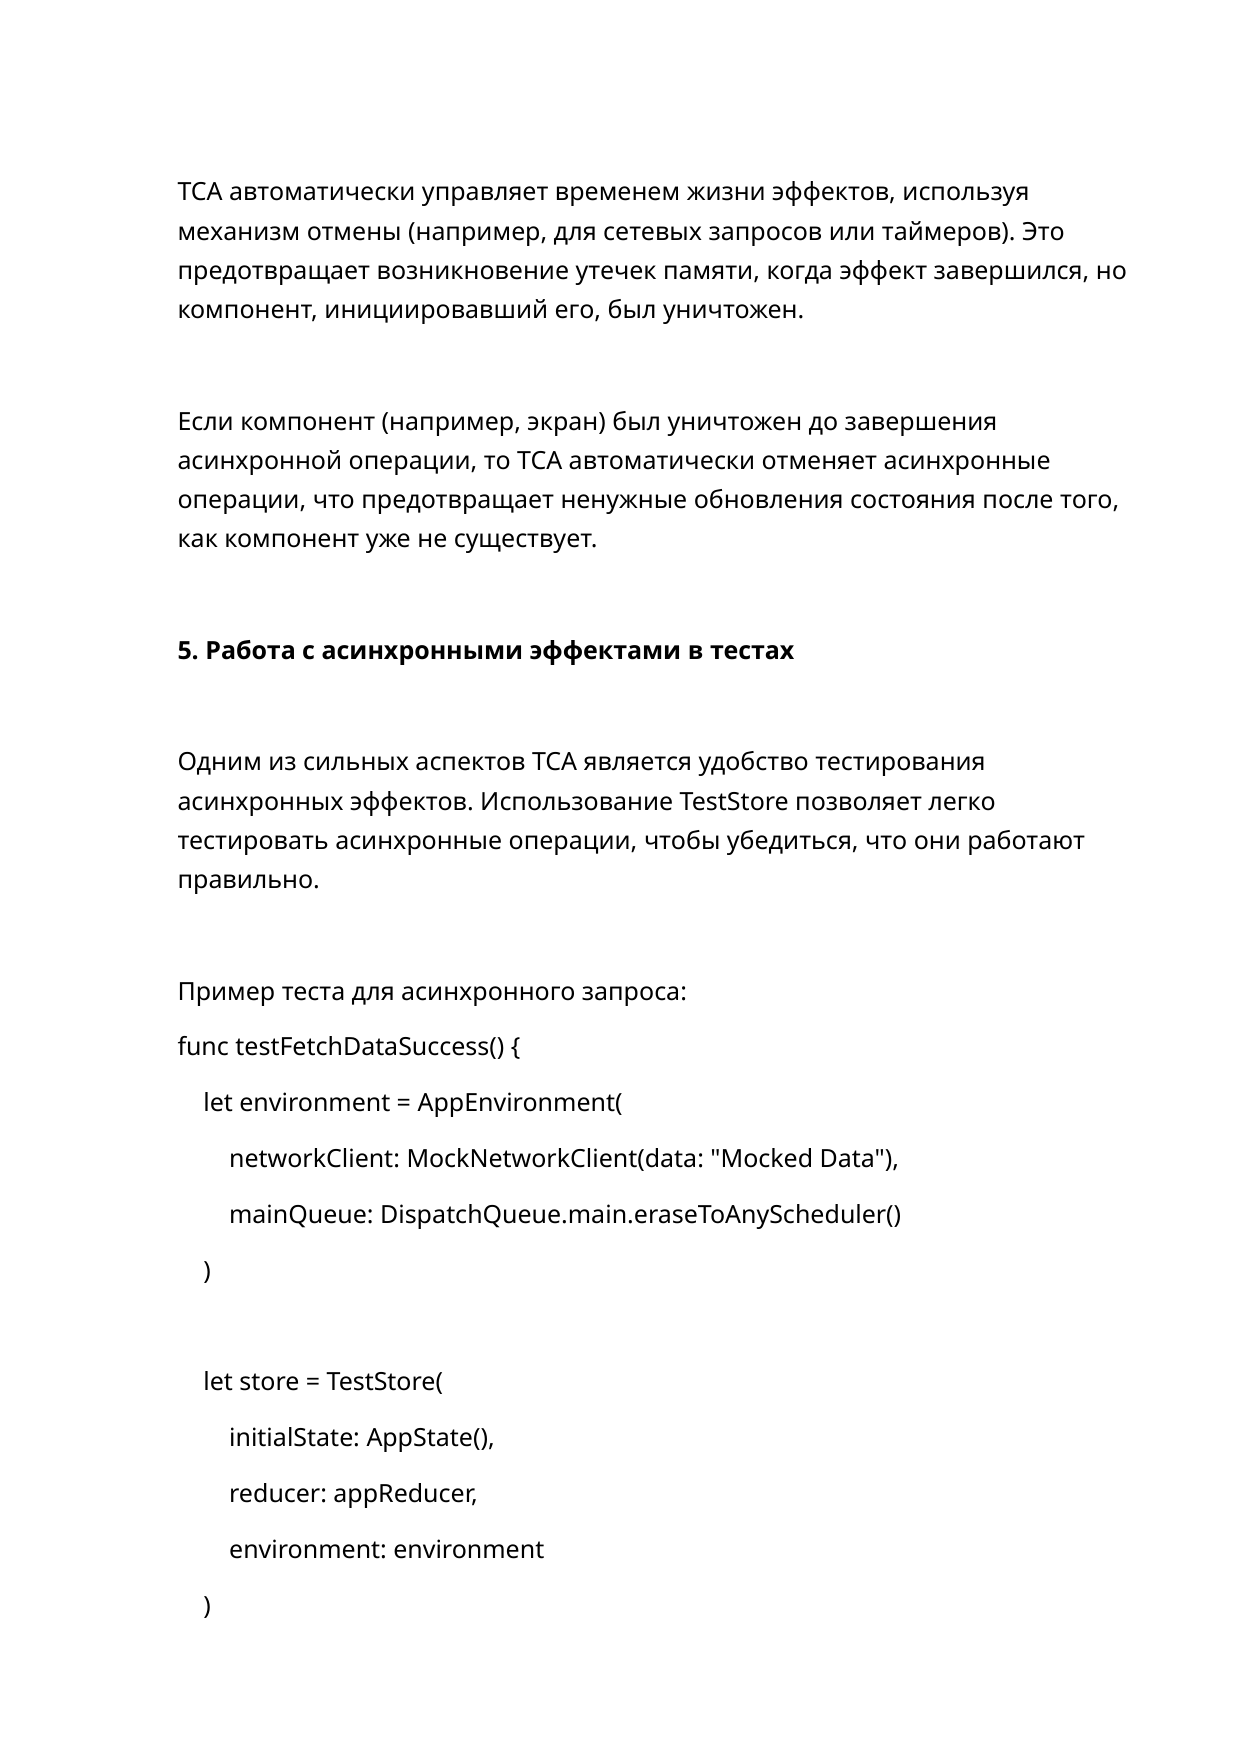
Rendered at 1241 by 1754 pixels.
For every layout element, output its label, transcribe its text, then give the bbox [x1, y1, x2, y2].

text networkClient: MockNetworkClient(data: "Mocked Data"), [177, 1141, 1152, 1175]
text initialState: AppState(), [177, 1420, 1152, 1454]
text ) [177, 1587, 1152, 1621]
text Если компонент (например, экран) был уничтожен до завершения асинхронной операции, то TCA автоматически отменяет асинхронные операции, что предотвращает ненужные обновления состояния после того, как компонент уже не существует. [177, 403, 1152, 555]
text func testFetchDataSuccess() { [177, 1029, 1152, 1063]
text let environment = AppEnvironment( [177, 1085, 1152, 1119]
text Одним из сильных аспектов TCA является удобство тестирования асинхронных эффектов. Использование TestStore позволяет легко тестировать асинхронные операции, чтобы убедиться, что они работают правильно. [177, 744, 1152, 896]
text environment: environment [177, 1531, 1152, 1566]
text reducer: appReducer, [177, 1476, 1152, 1510]
text 5. Работа с асинхронными эффектами в тестах [177, 632, 1152, 666]
text ) [177, 1252, 1152, 1286]
text mainQueue: DispatchQueue.main.eraseToAnyScheduler() [177, 1196, 1152, 1231]
text Пример теста для асинхронного запроса: [177, 973, 1152, 1007]
text TCA автоматически управляет временем жизни эффектов, используя механизм отмены (например, для сетевых запросов или таймеров). Это предотвращает возникновение утечек памяти, когда эффект завершился, но компонент, инициировавший его, был уничтожен. [177, 174, 1152, 326]
text let store = TestStore( [177, 1364, 1152, 1398]
